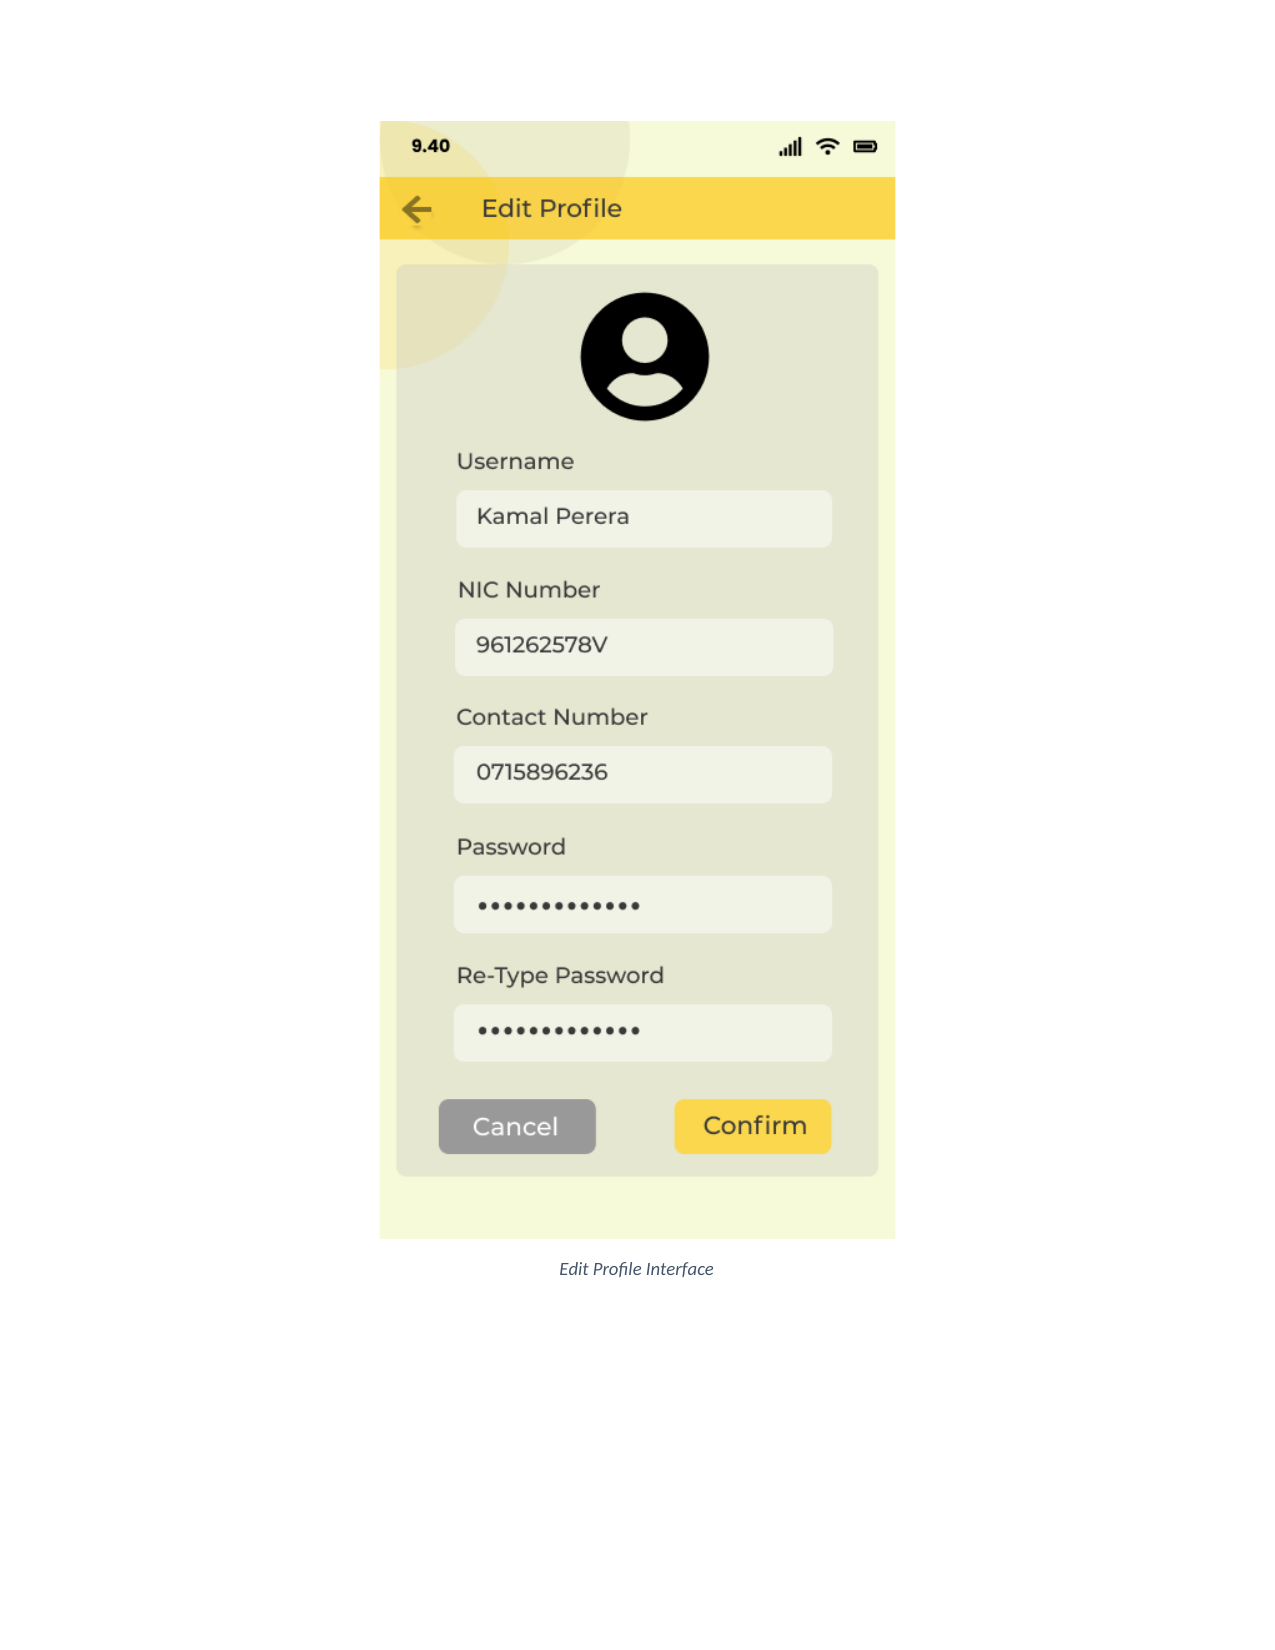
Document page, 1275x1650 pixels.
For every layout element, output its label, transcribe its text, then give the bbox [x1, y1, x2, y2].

text Edit Profile Interface [75, 1257, 1200, 1280]
picture [379, 121, 896, 1239]
